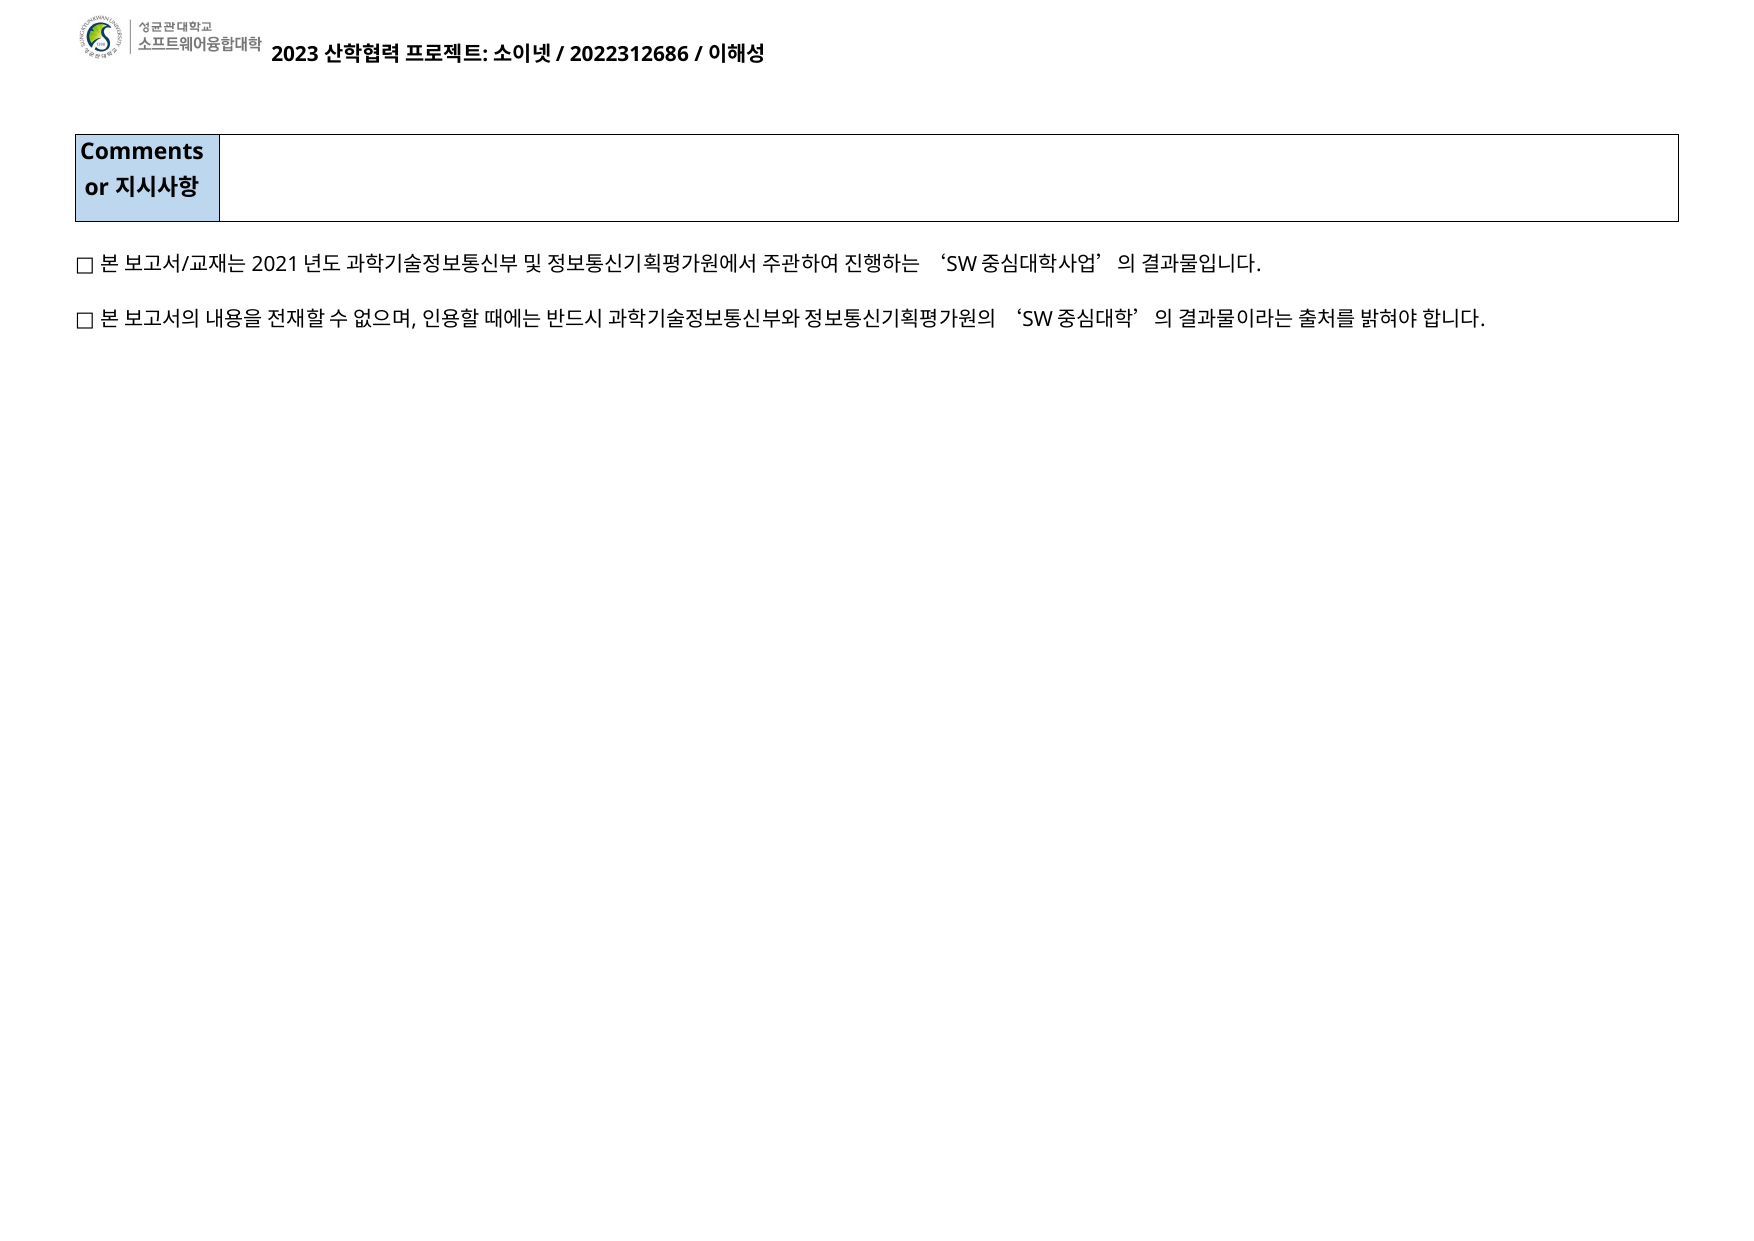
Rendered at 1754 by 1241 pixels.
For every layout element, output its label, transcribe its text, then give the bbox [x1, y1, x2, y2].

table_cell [220, 135, 1678, 221]
picture [75, 11, 266, 62]
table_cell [76, 135, 219, 221]
text □ 본 보고서/교재는 2021년도 과학기술정보통신부 및 정보통신기획평가원에서 주관하여 진행하는 ‘SW중심대학사업’의 결과물입니다. [75, 247, 1668, 277]
text □ 본 보고서의 내용을 전재할 수 없으며, 인용할 때에는 반드시 과학기술정보통신부와 정보통신기획평가원의 ‘SW중심대학’의 결과물이라는 출처를 밝혀야 합니다. [75, 302, 1668, 332]
